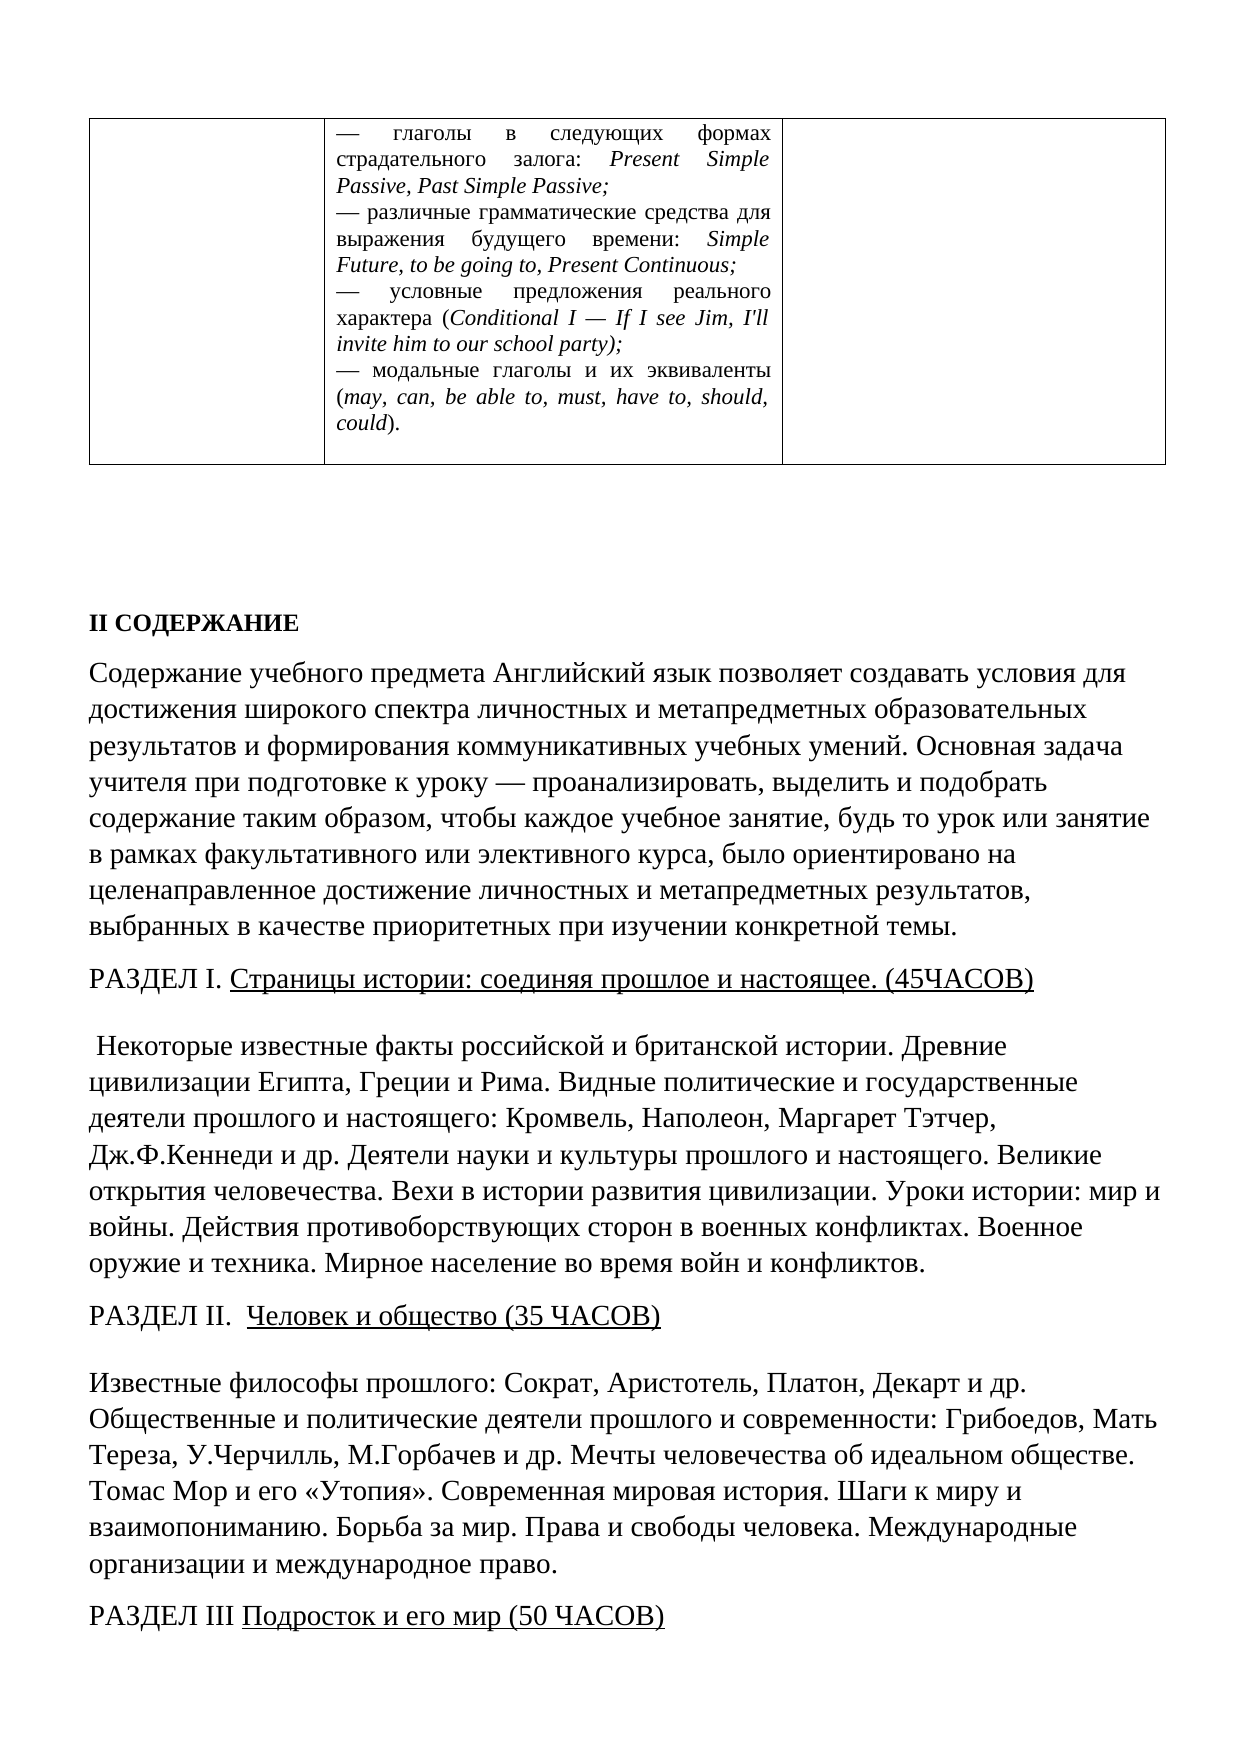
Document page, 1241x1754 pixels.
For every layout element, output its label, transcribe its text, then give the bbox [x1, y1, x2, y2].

text Некоторые известные факты российской и британской истории. Древние цивилизации Египта, Греции и Рима. Видные политические и государственные деятели прошлого и настоящего: Кромвель, Наполеон, Маргарет Тэтчер, Дж.Ф.Кеннеди и др. Деятели науки и культуры прошлого и настоящего. Великие открытия человечества. Вехи в истории развития цивилизации. Уроки истории: мир и войны. Действия противоборствующих сторон в военных конфликтах. Военное оружие и техника. Мирное население во время войн и конфликтов. [88, 1028, 1166, 1279]
text Содержание учебного предмета Английский язык позволяет создавать условия для достижения широкого спектра личностных и метапредметных образовательных результатов и формирования коммуникативных учебных умений. Основная задача учителя при подготовке к уроку — проанализировать, выделить и подобрать содержание таким образом, чтобы каждое учебное занятие, будь то урок или занятие в рамках факультативного или элективного курса, было ориентировано на целенаправленное достижение личностных и метапредметных результатов, выбранных в качестве приоритетных при изучении конкретной темы. [88, 656, 1166, 942]
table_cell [783, 119, 1165, 464]
text РАЗДЕЛ II. Человек и общество (35 ЧАСОВ) [88, 1298, 1166, 1332]
text РАЗДЕЛ III Подросток и его мир (50 ЧАСОВ) [88, 1598, 1166, 1632]
text РАЗДЕЛ I. Страницы истории: соединяя прошлое и настоящее. (45ЧАСОВ) [88, 961, 1166, 995]
text II СОДЕРЖАНИЕ [88, 608, 1166, 637]
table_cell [325, 119, 782, 464]
text Известные философы прошлого: Сократ, Аристотель, Платон, Декарт и др. Общественные и политические деятели прошлого и современности: Грибоедов, Мать Тереза, У.Черчилль, М.Горбачев и др. Мечты человечества об идеальном обществе. Томас Мор и его «Утопия». Современная мировая история. Шаги к миру и взаимопониманию. Борьба за мир. Права и свободы человека. Международные организации и международное право. [88, 1365, 1166, 1579]
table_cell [90, 119, 324, 464]
